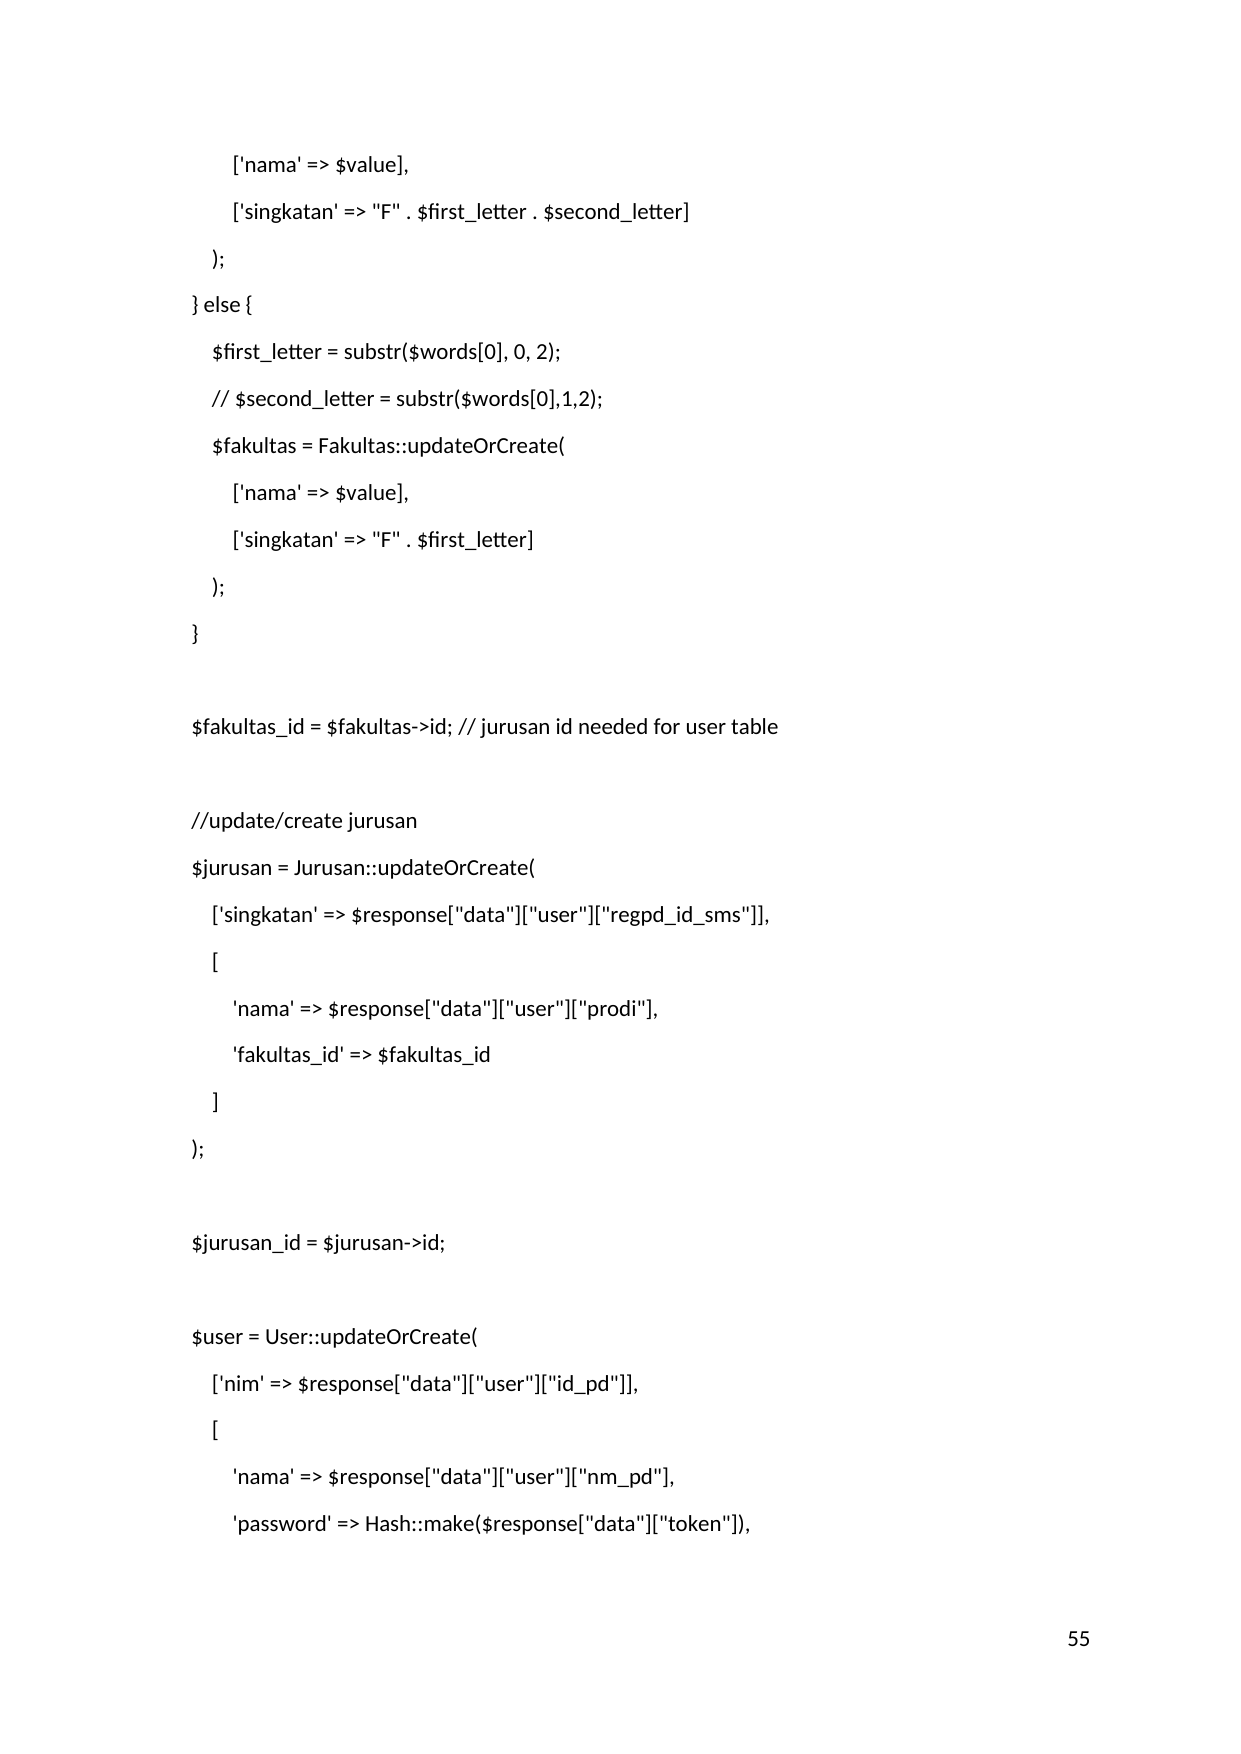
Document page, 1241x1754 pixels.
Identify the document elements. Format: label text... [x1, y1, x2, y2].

text $user = User::updateOrCreate( [150, 1322, 1090, 1350]
text 'fakultas_id' => $fakultas_id [150, 1041, 1090, 1069]
text $fakultas = Fakultas::updateOrCreate( [150, 431, 1090, 459]
text // $second_letter = substr($words[0],1,2); [150, 384, 1090, 412]
text [ [150, 947, 1090, 975]
text $fakultas_id = $fakultas->id; // jurusan id needed for user table [150, 712, 1090, 741]
text $first_letter = substr($words[0], 0, 2); [150, 337, 1090, 366]
text ['nim' => $response["data"]["user"]["id_pd"]], [150, 1369, 1090, 1397]
text 'nama' => $response["data"]["user"]["nm_pd"], [150, 1462, 1090, 1491]
text ); [150, 1134, 1090, 1162]
text ['singkatan' => $response["data"]["user"]["regpd_id_sms"]], [150, 900, 1090, 928]
text [ [150, 1416, 1090, 1444]
text 'nama' => $response["data"]["user"]["prodi"], [150, 994, 1090, 1022]
text //update/create jurusan [150, 806, 1090, 834]
text } else { [150, 291, 1090, 319]
text ); [150, 572, 1090, 600]
text ); [150, 244, 1090, 272]
text ['nama' => $value], [150, 150, 1090, 178]
text ['singkatan' => "F" . $first_letter . $second_letter] [150, 197, 1090, 225]
text 'password' => Hash::make($response["data"]["token"]), [150, 1509, 1090, 1537]
text ['singkatan' => "F" . $first_letter] [150, 525, 1090, 553]
text ['nama' => $value], [150, 478, 1090, 506]
text $jurusan = Jurusan::updateOrCreate( [150, 853, 1090, 881]
text ] [150, 1087, 1090, 1116]
text $jurusan_id = $jurusan->id; [150, 1228, 1090, 1256]
text } [150, 619, 1090, 647]
